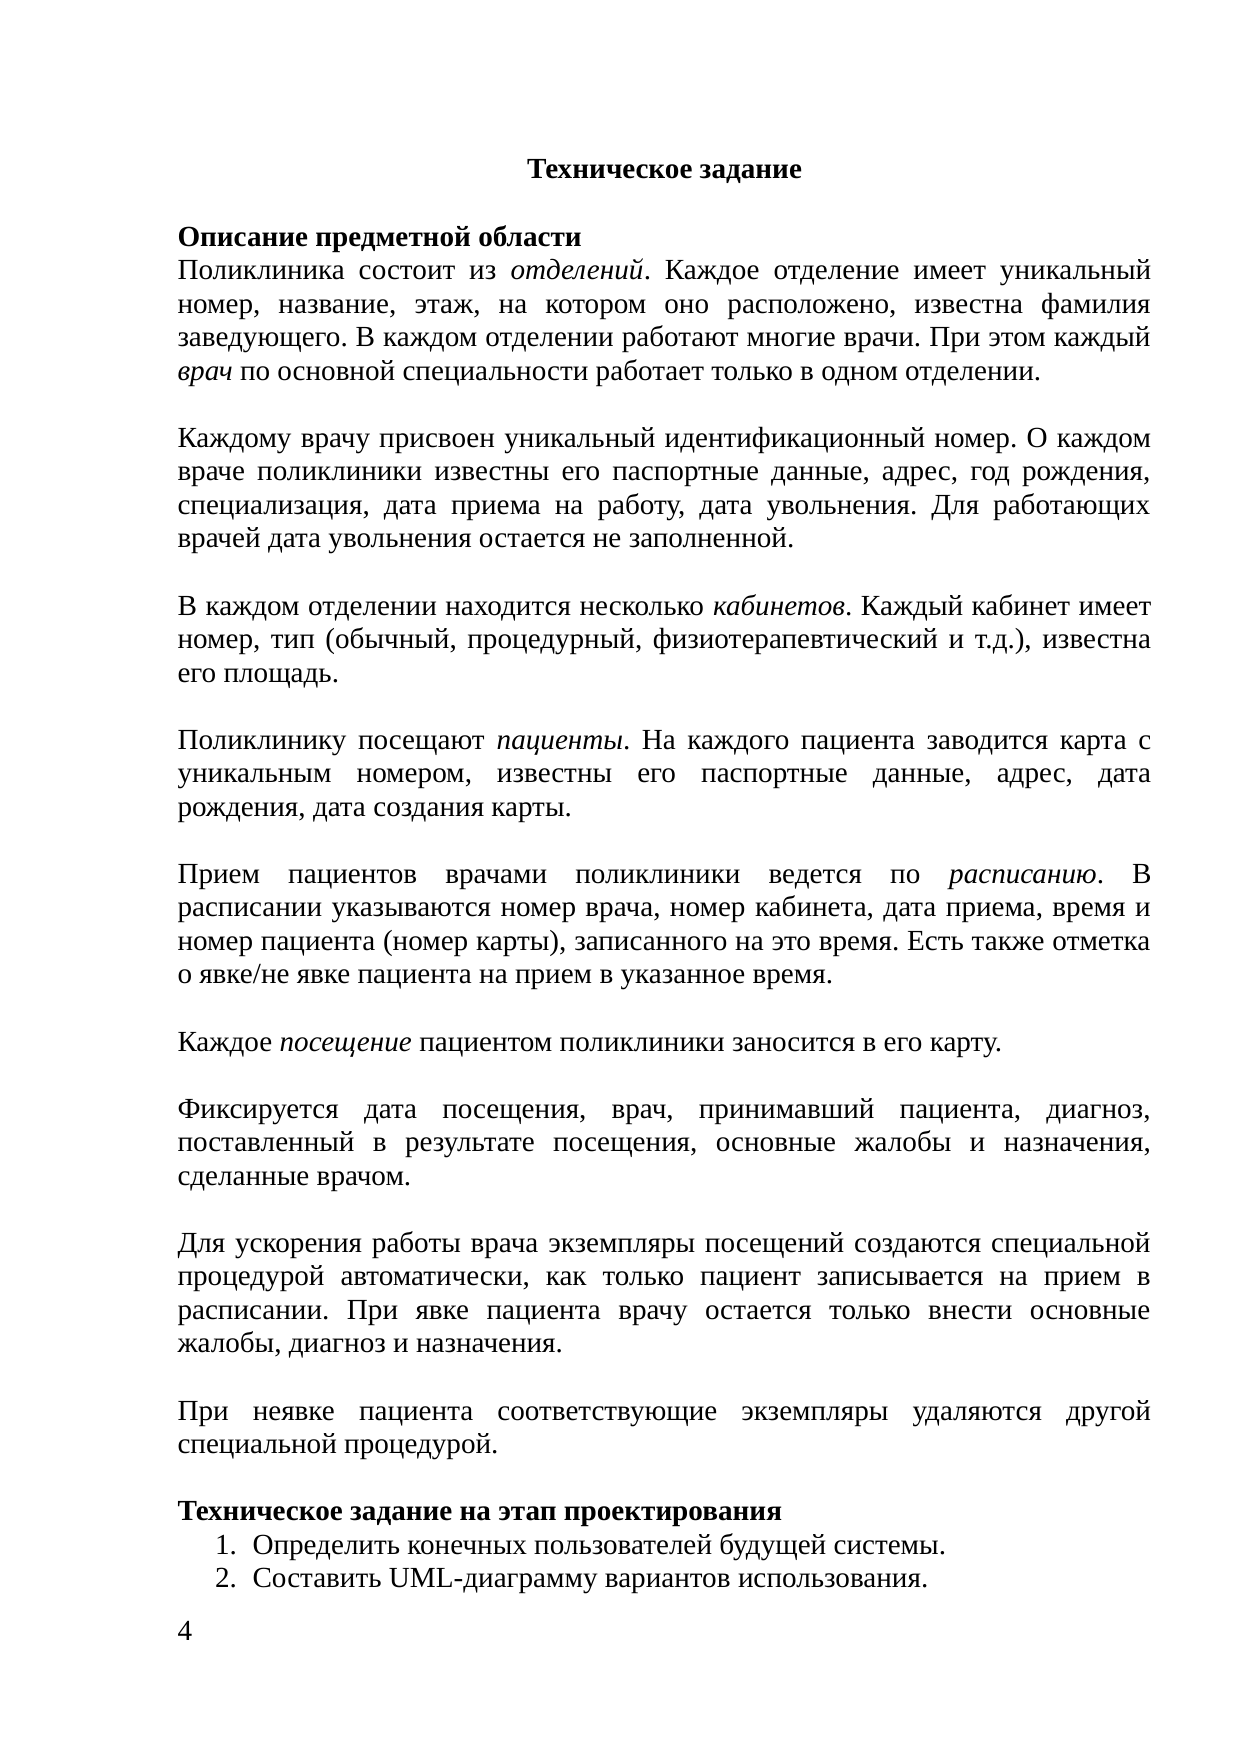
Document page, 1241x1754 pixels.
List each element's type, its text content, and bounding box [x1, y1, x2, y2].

text Каждое посещение пациентом поликлиники заносится в его карту. [177, 1024, 1152, 1057]
text Фиксируется дата посещения, врач, принимавший пациента, диагноз, поставленный в результате посещения, основные жалобы и назначения, сделанные врачом. [177, 1091, 1152, 1191]
text Прием пациентов врачами поликлиники ведется по расписанию. В расписании указываются номер врача, номер кабинета, дата приема, время и номер пациента (номер карты), записанного на это время. Есть также отметка о явке/не явке пациента на прием в указанное время. [177, 856, 1152, 990]
text Каждому врачу присвоен уникальный идентификационный номер. О каждом враче поликлиники известны его паспортные данные, адрес, год рождения, специализация, дата приема на работу, дата увольнения. Для работающих врачей дата увольнения остается не заполненной. [177, 420, 1152, 554]
text Для ускорения работы врача экземпляры посещений создаются специальной процедурой автоматически, как только пациент записывается на прием в расписании. При явке пациента врачу остается только внести основные жалобы, диагноз и назначения. [177, 1225, 1152, 1359]
text Поликлинику посещают пациенты. На каждого пациента заводится карта с уникальным номером, известны его паспортные данные, адрес, дата рождения, дата создания карты. [177, 722, 1152, 822]
text При неявке пациента соответствующие экземпляры удаляются другой специальной процедурой. [177, 1393, 1152, 1460]
text Техническое задание на этап проектирования [177, 1493, 1152, 1527]
text Поликлиника состоит из отделений. Каждое отделение имеет уникальный номер, название, этаж, на котором оно расположено, известна фамилия заведующего. В каждом отделении работают многие врачи. При этом каждый врач по основной специальности работает только в одном отделении. [177, 252, 1152, 386]
text Описание предметной области [177, 219, 1152, 252]
list Определить конечных пользователей будущей системы. [215, 1527, 1152, 1560]
text В каждом отделении находится несколько кабинетов. Каждый кабинет имеет номер, тип (обычный, процедурный, физиотерапевтический и т.д.), известна его площадь. [177, 588, 1152, 688]
list Составить UML-диаграмму вариантов использования. [215, 1560, 1152, 1594]
subtitle Техническое задание [177, 152, 1152, 185]
